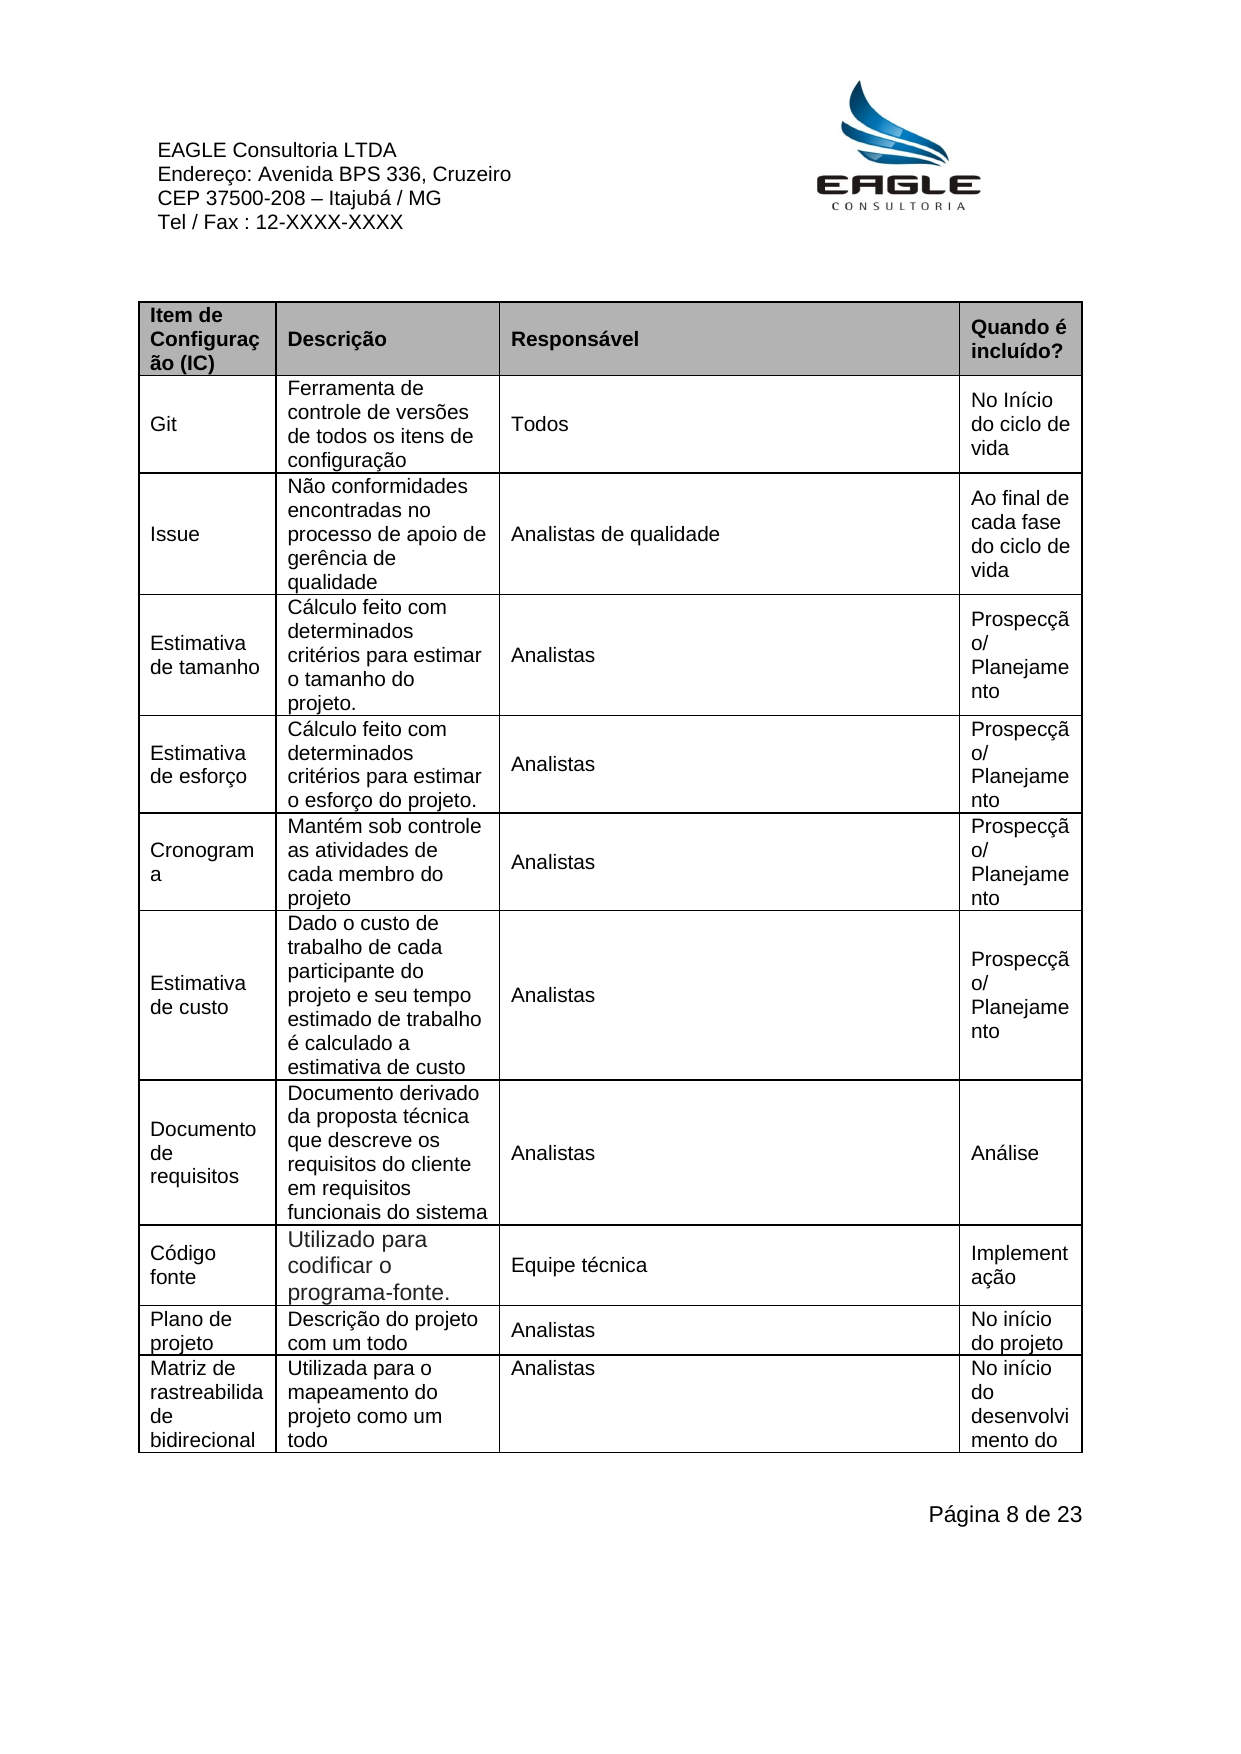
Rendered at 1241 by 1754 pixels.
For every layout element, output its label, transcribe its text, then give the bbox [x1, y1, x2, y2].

table_cell Estimativa de tamanho [140, 595, 275, 715]
table_header Responsável [500, 303, 959, 375]
table_cell No Início do ciclo de vida [960, 376, 1081, 472]
table_header Item de Configuração (IC) [140, 303, 275, 375]
table_cell Utilizado para codificar o programa-fonte. [277, 1226, 499, 1305]
table_cell Ferramenta de controle de versões de todos os itens de configuração [277, 376, 499, 472]
table_cell Prospecção/Planejamento [960, 595, 1081, 715]
table_cell Mantém sob controle as atividades de cada membro do projeto [277, 814, 499, 909]
table_cell Documento de requisitos [140, 1081, 275, 1224]
table_cell Issue [140, 474, 275, 593]
table_cell Plano de projeto [140, 1306, 275, 1354]
table_cell Implementação [960, 1226, 1081, 1305]
table_cell Matriz de rastreabilidade bidirecional [140, 1356, 275, 1452]
table_cell Analistas [500, 814, 959, 909]
table_cell Cronograma [140, 814, 275, 909]
table_cell Analistas [500, 595, 959, 715]
table_cell Analistas [500, 911, 959, 1079]
table_cell Analistas [500, 1081, 959, 1224]
table_cell Cálculo feito com determinados critérios para estimar o tamanho do projeto. [277, 595, 499, 715]
table_header Descrição [277, 303, 499, 375]
picture [768, 39, 1028, 253]
table_cell Dado o custo de trabalho de cada participante do projeto e seu tempo estimado de trabalho é calculado a estimativa de custo [277, 911, 499, 1079]
table_cell Não conformidades encontradas no processo de apoio de gerência de qualidade [277, 474, 499, 593]
table_cell Analistas [500, 716, 959, 812]
table_cell Analistas de qualidade [500, 474, 959, 593]
table_cell Documento derivado da proposta técnica que descreve os requisitos do cliente em requisitos funcionais do sistema [277, 1081, 499, 1224]
table_cell Prospecção/Planejamento [960, 814, 1081, 909]
table_header Quando é incluído? [960, 303, 1081, 375]
table_cell Estimativa de custo [140, 911, 275, 1079]
table_cell Analistas [500, 1306, 959, 1354]
table_cell Prospecção/Planejamento [960, 911, 1081, 1079]
table_cell Analistas [500, 1356, 959, 1452]
table_cell Análise [960, 1081, 1081, 1224]
table_cell No início do desenvolvimento do projeto [960, 1356, 1081, 1452]
table_cell Equipe técnica [500, 1226, 959, 1305]
table_cell Cálculo feito com determinados critérios para estimar o esforço do projeto. [277, 716, 499, 812]
table_cell Utilizada para o mapeamento do projeto como um todo [277, 1356, 499, 1452]
table_cell Prospecção/Planejamento [960, 716, 1081, 812]
table_cell Código fonte [140, 1226, 275, 1305]
table_cell Descrição do projeto com um todo [277, 1306, 499, 1354]
table_cell Git [140, 376, 275, 472]
table_cell Estimativa de esforço [140, 716, 275, 812]
table_cell Todos [500, 376, 959, 472]
table_cell Ao final de cada fase do ciclo de vida [960, 474, 1081, 593]
table_cell No início do projeto [960, 1306, 1081, 1354]
